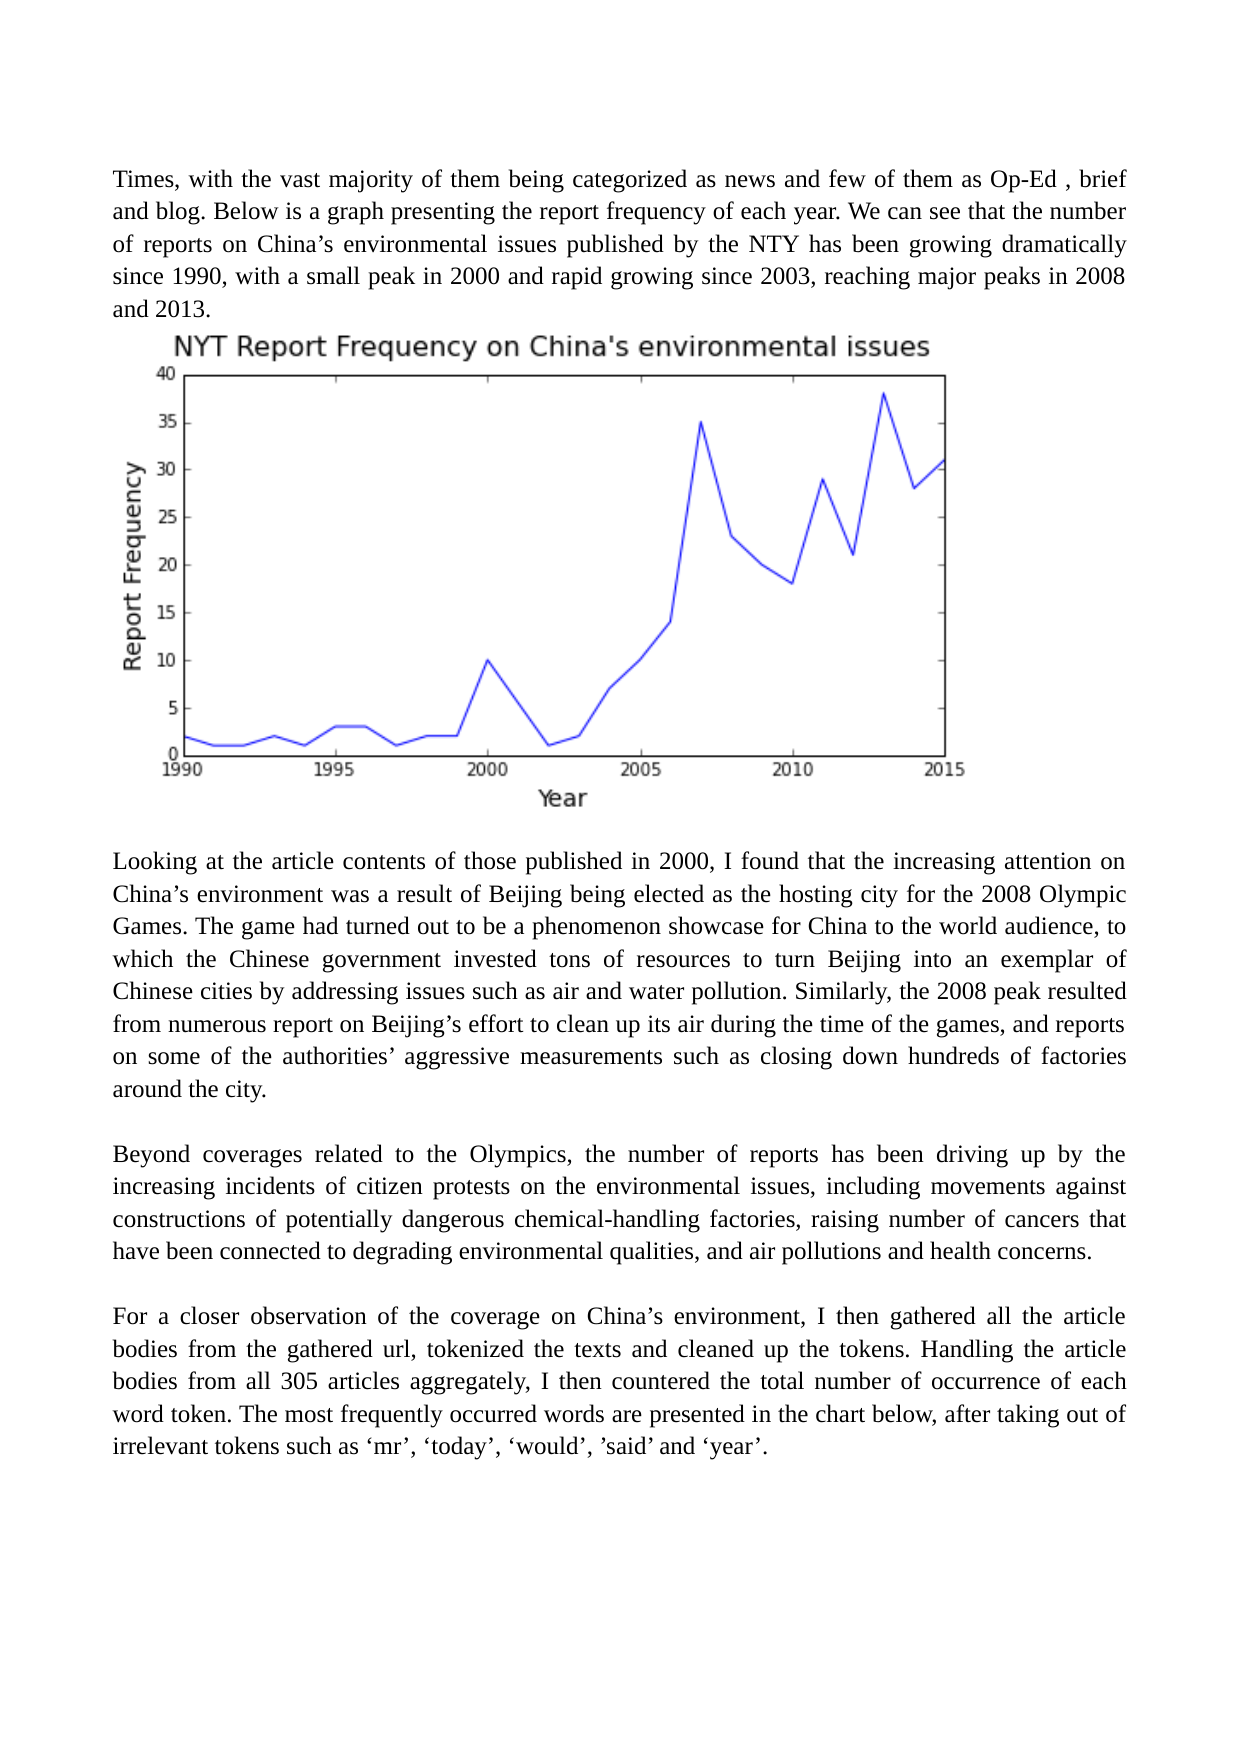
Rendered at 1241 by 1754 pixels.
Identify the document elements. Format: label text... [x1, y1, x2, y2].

text Looking at the article contents of those published in 2000, I found that the increasing attention on China’s environment was a result of Beijing being elected as the hosting city for the 2008 Olympic Games. The game had turned out to be a phenomenon showcase for China to the world audience, to which the Chinese government invested tons of resources to turn Beijing into an exemplar of Chinese cities by addressing issues such as air and water pollution. Similarly, the 2008 peak resulted from numerous report on Beijing’s effort to clean up its air during the time of the games, and reports on some of the authorities’ aggressive measurements such as closing down hundreds of factories around the city. [112, 844, 1128, 1104]
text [112, 162, 1128, 324]
picture [112, 324, 977, 824]
text For a closer observation of the coverage on China’s environment, I then gathered all the article bodies from the gathered url, tokenized the texts and cleaned up the tokens. Handling the article bodies from all 305 articles aggregately, I then countered the total number of occurrence of each word token. The most frequently occurred words are presented in the chart below, after taking out of irrelevant tokens such as ‘mr’, ‘today’, ‘would’, ’said’ and ‘year’. [112, 1299, 1128, 1462]
text Beyond coverages related to the Olympics, the number of reports has been driving up by the increasing incidents of citizen protests on the environmental issues, including movements against constructions of potentially dangerous chemical-handling factories, raising number of cancers that have been connected to degrading environmental qualities, and air pollutions and health concerns. [112, 1137, 1128, 1267]
